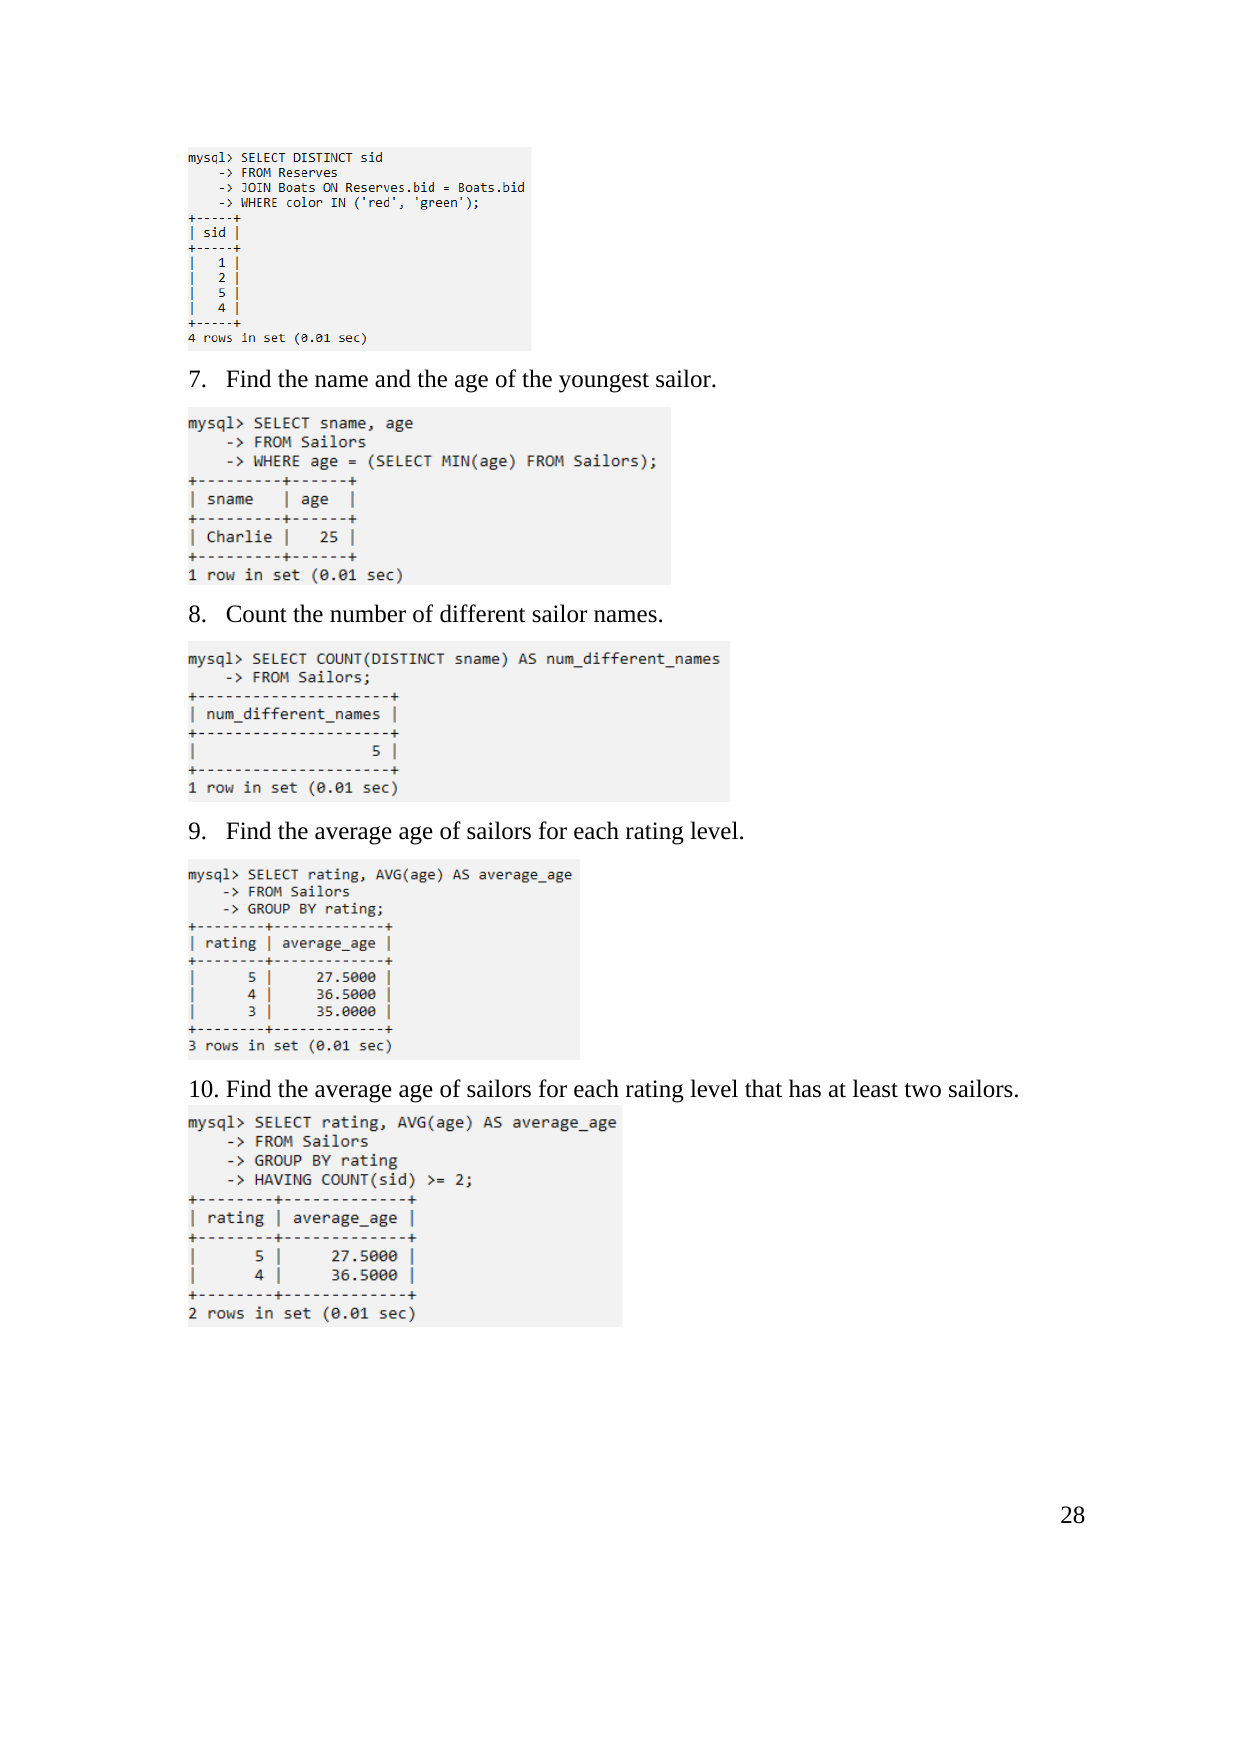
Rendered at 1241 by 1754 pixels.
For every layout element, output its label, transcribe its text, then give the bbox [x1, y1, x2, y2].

picture [188, 147, 532, 351]
picture [188, 859, 581, 1060]
picture [188, 641, 731, 802]
picture [188, 407, 671, 585]
picture [188, 1105, 623, 1327]
list Count the number of different sailor names. [188, 599, 1091, 627]
list Find the average age of sailors for each rating level. [188, 816, 1091, 845]
list Find the name and the age of the youngest sailor. [188, 364, 1091, 393]
list Find the average age of sailors for each rating level that has at least two sailors. [188, 1074, 1091, 1103]
